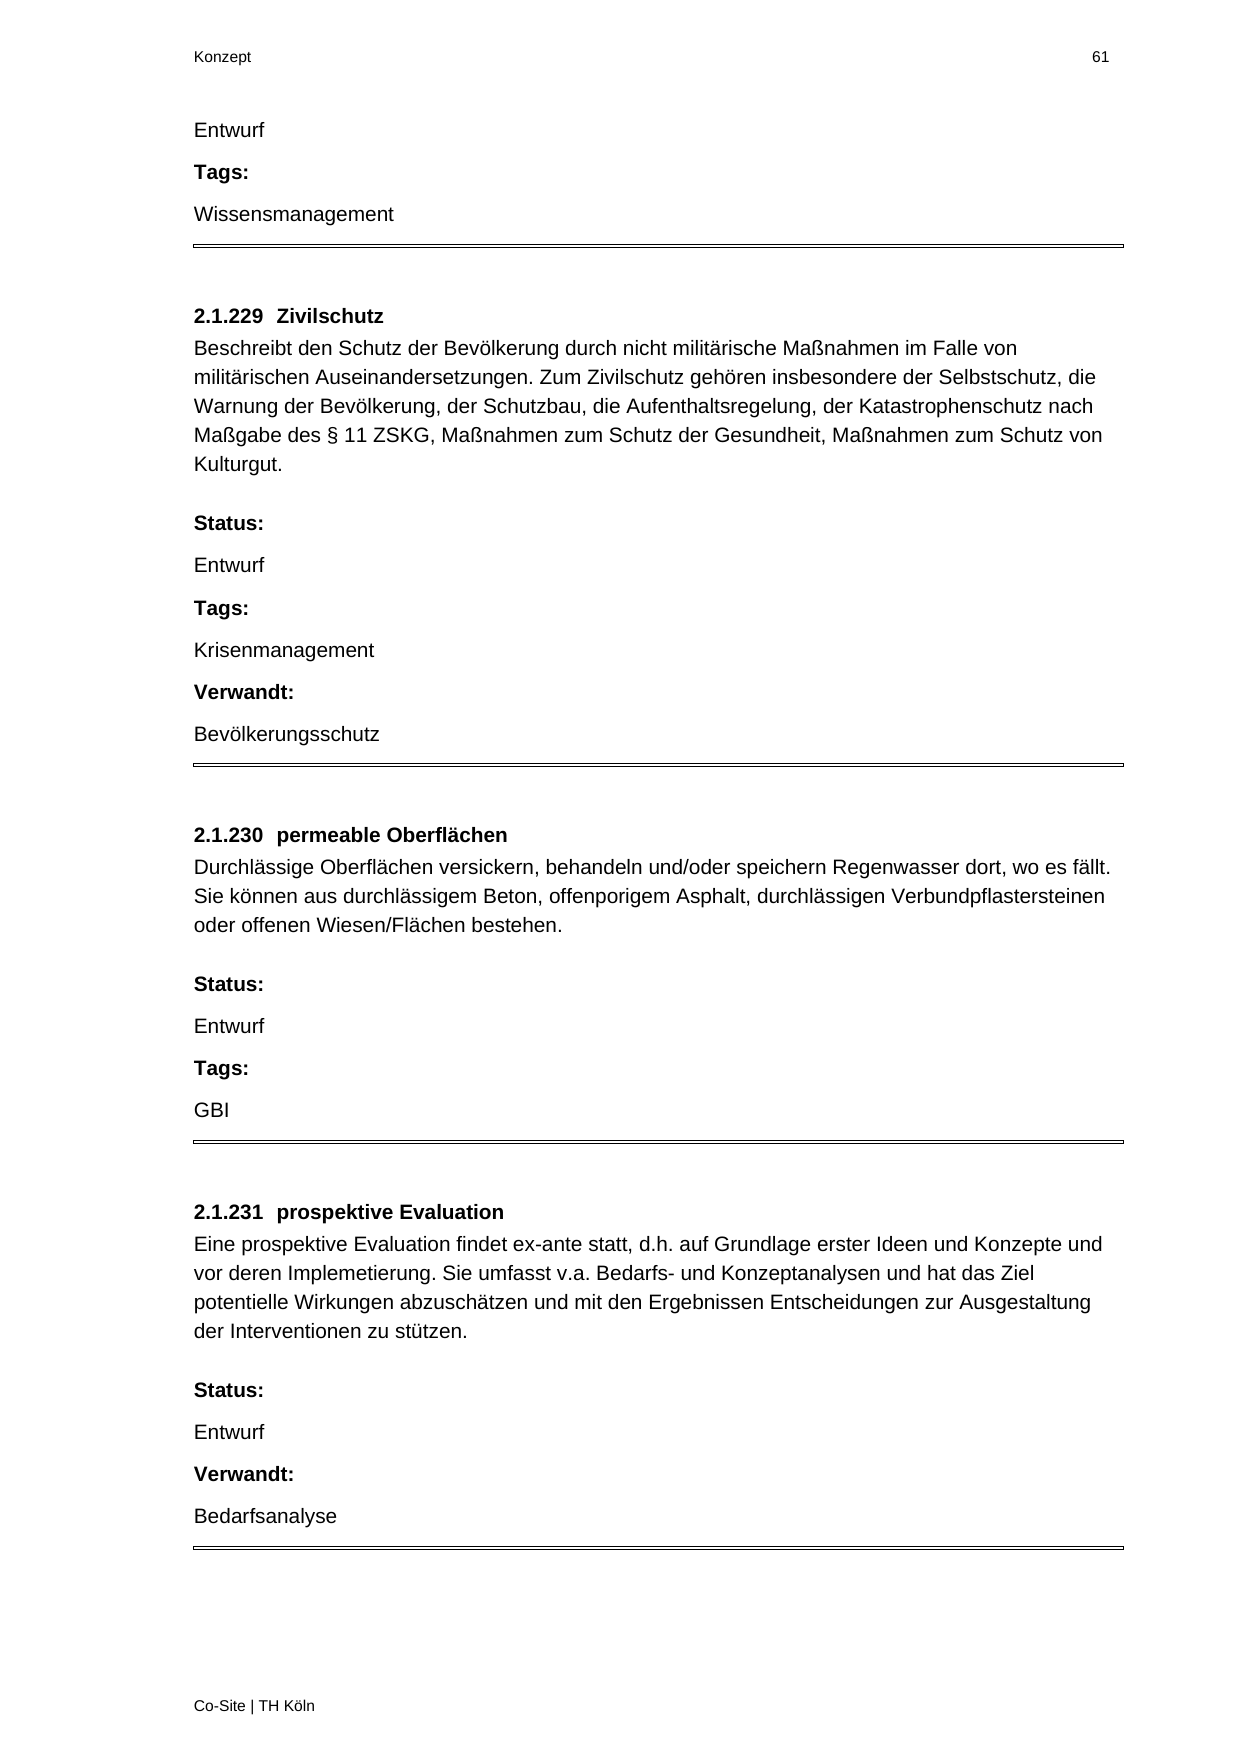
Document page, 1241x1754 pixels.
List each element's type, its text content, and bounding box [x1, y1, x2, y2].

subtitle Zivilschutz [194, 303, 1124, 327]
text Entwurf [194, 1014, 1124, 1038]
subtitle prospektive Evaluation [194, 1199, 1124, 1223]
text Verwandt: [194, 679, 1124, 703]
text GBI [194, 1098, 1124, 1122]
text Entwurf [194, 1420, 1124, 1444]
text Entwurf [194, 553, 1124, 577]
text Wissensmanagement [194, 202, 1124, 226]
text Entwurf [194, 118, 1124, 142]
text Status: [194, 1378, 1124, 1402]
text Bedarfsanalyse [194, 1504, 1124, 1528]
text Verwandt: [194, 1462, 1124, 1486]
text Tags: [194, 1056, 1124, 1080]
text Tags: [194, 160, 1124, 184]
subtitle permeable Oberflächen [194, 823, 1124, 847]
text Tags: [194, 595, 1124, 619]
text Status: [194, 972, 1124, 996]
text Bevölkerungsschutz [194, 722, 1124, 746]
text Status: [194, 511, 1124, 535]
text Krisenmanagement [194, 637, 1124, 661]
